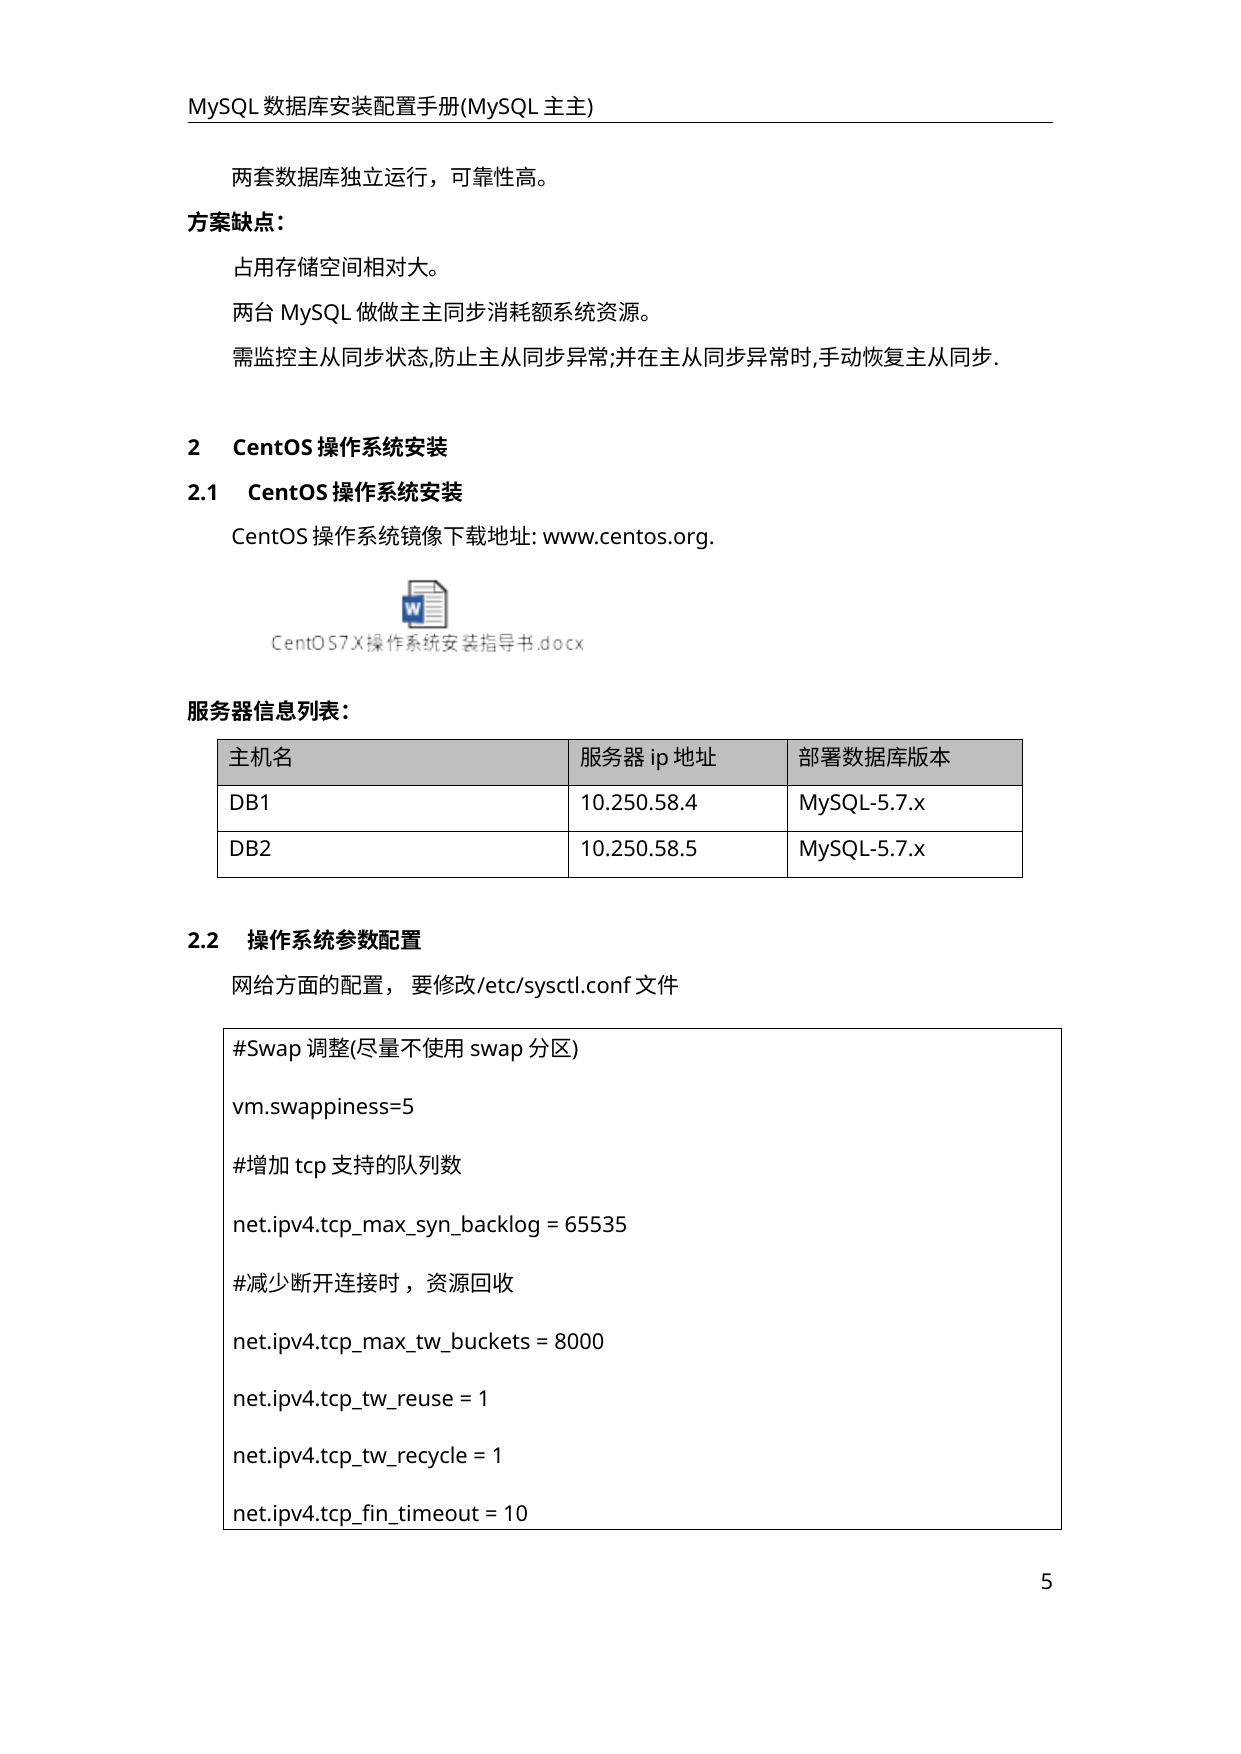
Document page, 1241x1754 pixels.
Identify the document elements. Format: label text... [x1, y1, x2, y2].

text net.ipv4.tcp_tw_recycle = 1 [224, 1437, 1061, 1470]
text #Swap调整(尽量不使用swap分区) [224, 1029, 1061, 1063]
text CentOS操作系统镜像下载地址: www.centos.org. [187, 519, 1053, 551]
table_cell DB2 [218, 832, 568, 877]
text #增加tcp支持的队列数 [224, 1145, 1061, 1180]
subtitle CentOS操作系统安装 [187, 429, 1053, 462]
table_header 服务器ip地址 [569, 740, 787, 785]
text net.ipv4.tcp_fin_timeout = 10 [224, 1494, 1061, 1529]
table_cell 10.250.58.4 [569, 786, 787, 831]
text 网给方面的配置， 要修改/etc/sysctl.conf文件 [187, 968, 1053, 1000]
text net.ipv4.tcp_tw_reuse = 1 [224, 1380, 1061, 1413]
text #减少断开连接时 ，资源回收 [224, 1263, 1061, 1298]
text 服务器信息列表： [187, 694, 1053, 726]
text 两套数据库独立运行，可靠性高。 [231, 159, 1053, 192]
subtitle 操作系统参数配置 [187, 923, 1053, 956]
text 方案缺点： [187, 204, 1053, 237]
text net.ipv4.tcp_max_syn_backlog = 65535 [224, 1206, 1061, 1238]
text 两台MySQL做做主主同步消耗额系统资源。 [187, 294, 1053, 327]
table_cell DB1 [218, 786, 568, 831]
text 需监控主从同步状态,防止主从同步异常;并在主从同步异常时,手动恢复主从同步. [187, 339, 1053, 372]
text net.ipv4.tcp_max_tw_buckets = 8000 [224, 1323, 1061, 1356]
table_cell MySQL-5.7.x [788, 786, 1022, 831]
text vm.swappiness=5 [224, 1088, 1061, 1121]
table_cell MySQL-5.7.x [788, 832, 1022, 877]
text 占用存储空间相对大。 [187, 249, 1053, 282]
table_header 部署数据库版本 [788, 740, 1022, 785]
table_cell 10.250.58.5 [569, 832, 787, 877]
table_header 主机名 [218, 740, 568, 785]
subtitle CentOS操作系统安装 [187, 474, 1053, 507]
